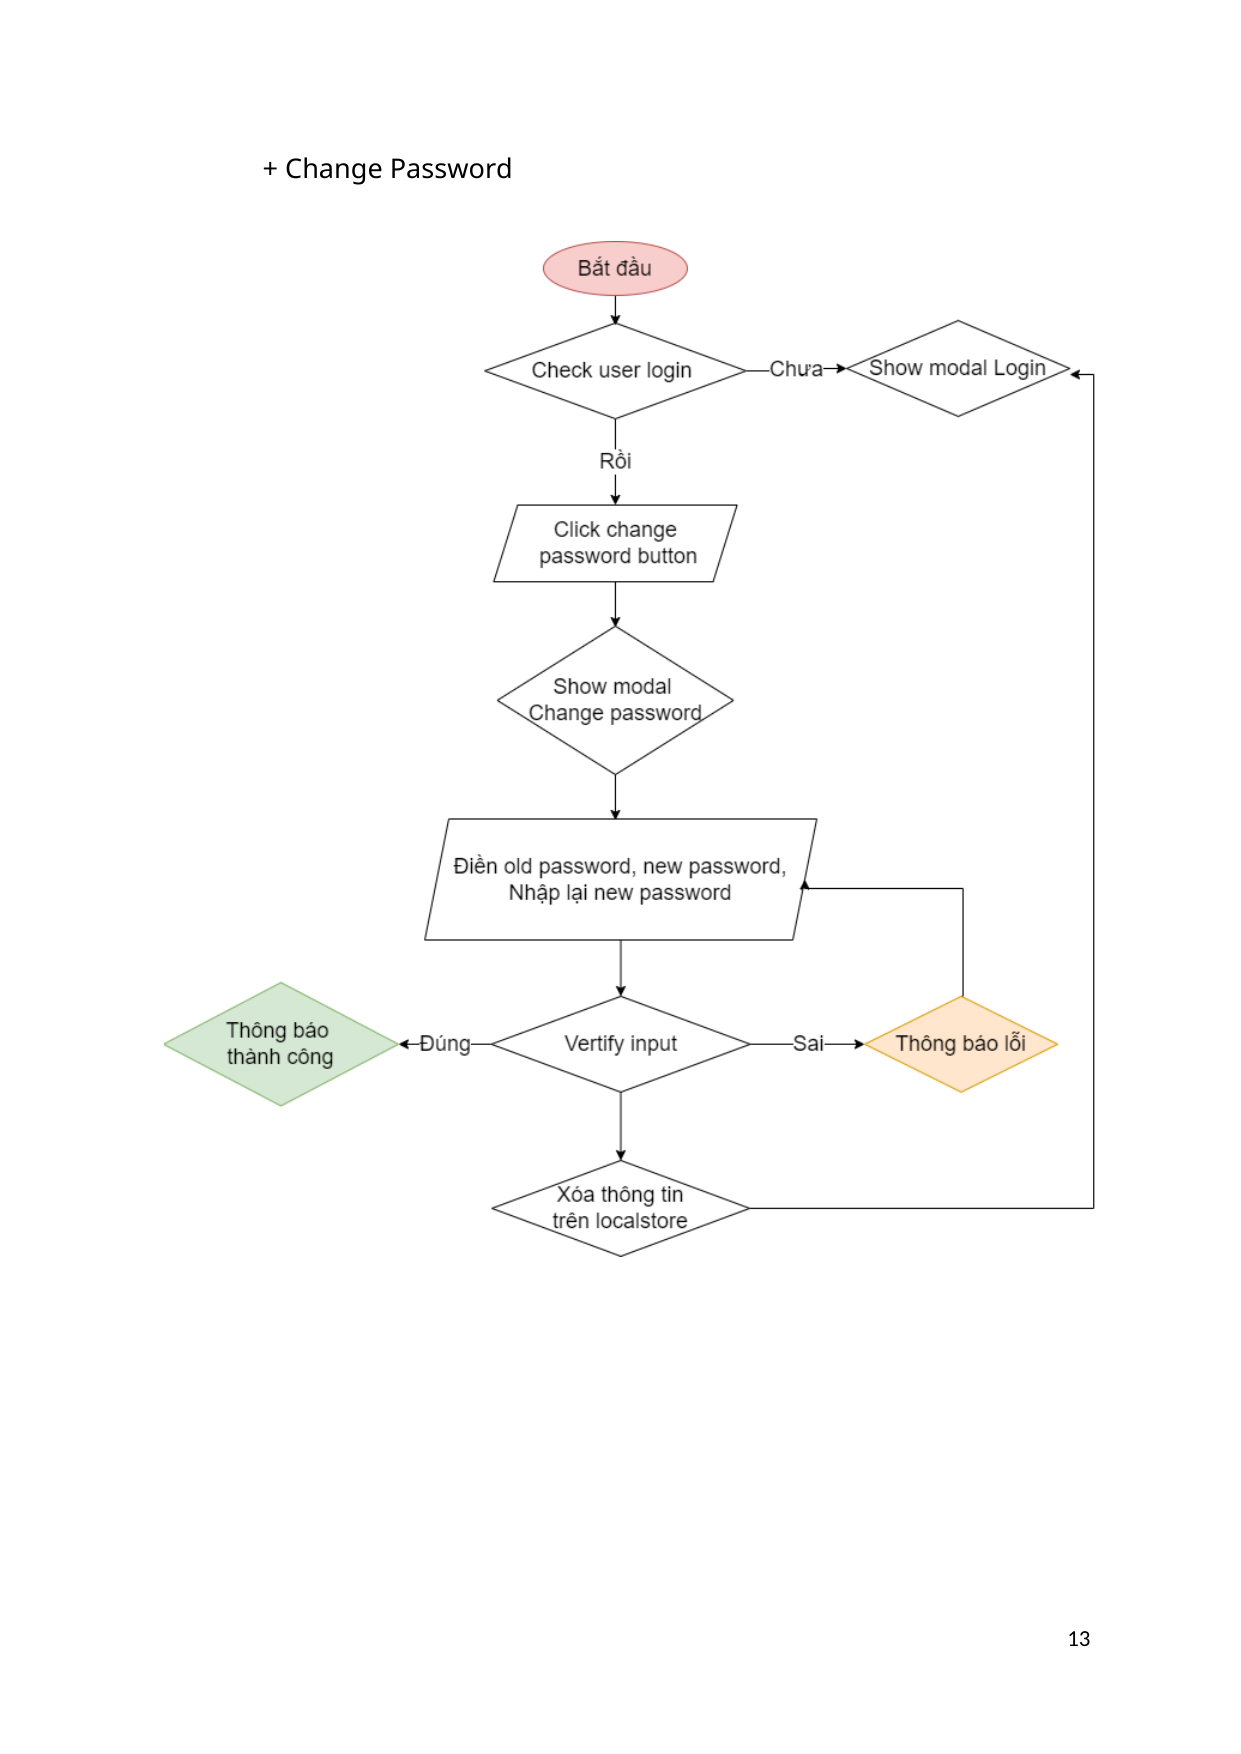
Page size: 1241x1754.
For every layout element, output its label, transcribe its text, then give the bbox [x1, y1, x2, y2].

list + Change Password [262, 150, 1090, 187]
picture [163, 241, 1104, 1257]
